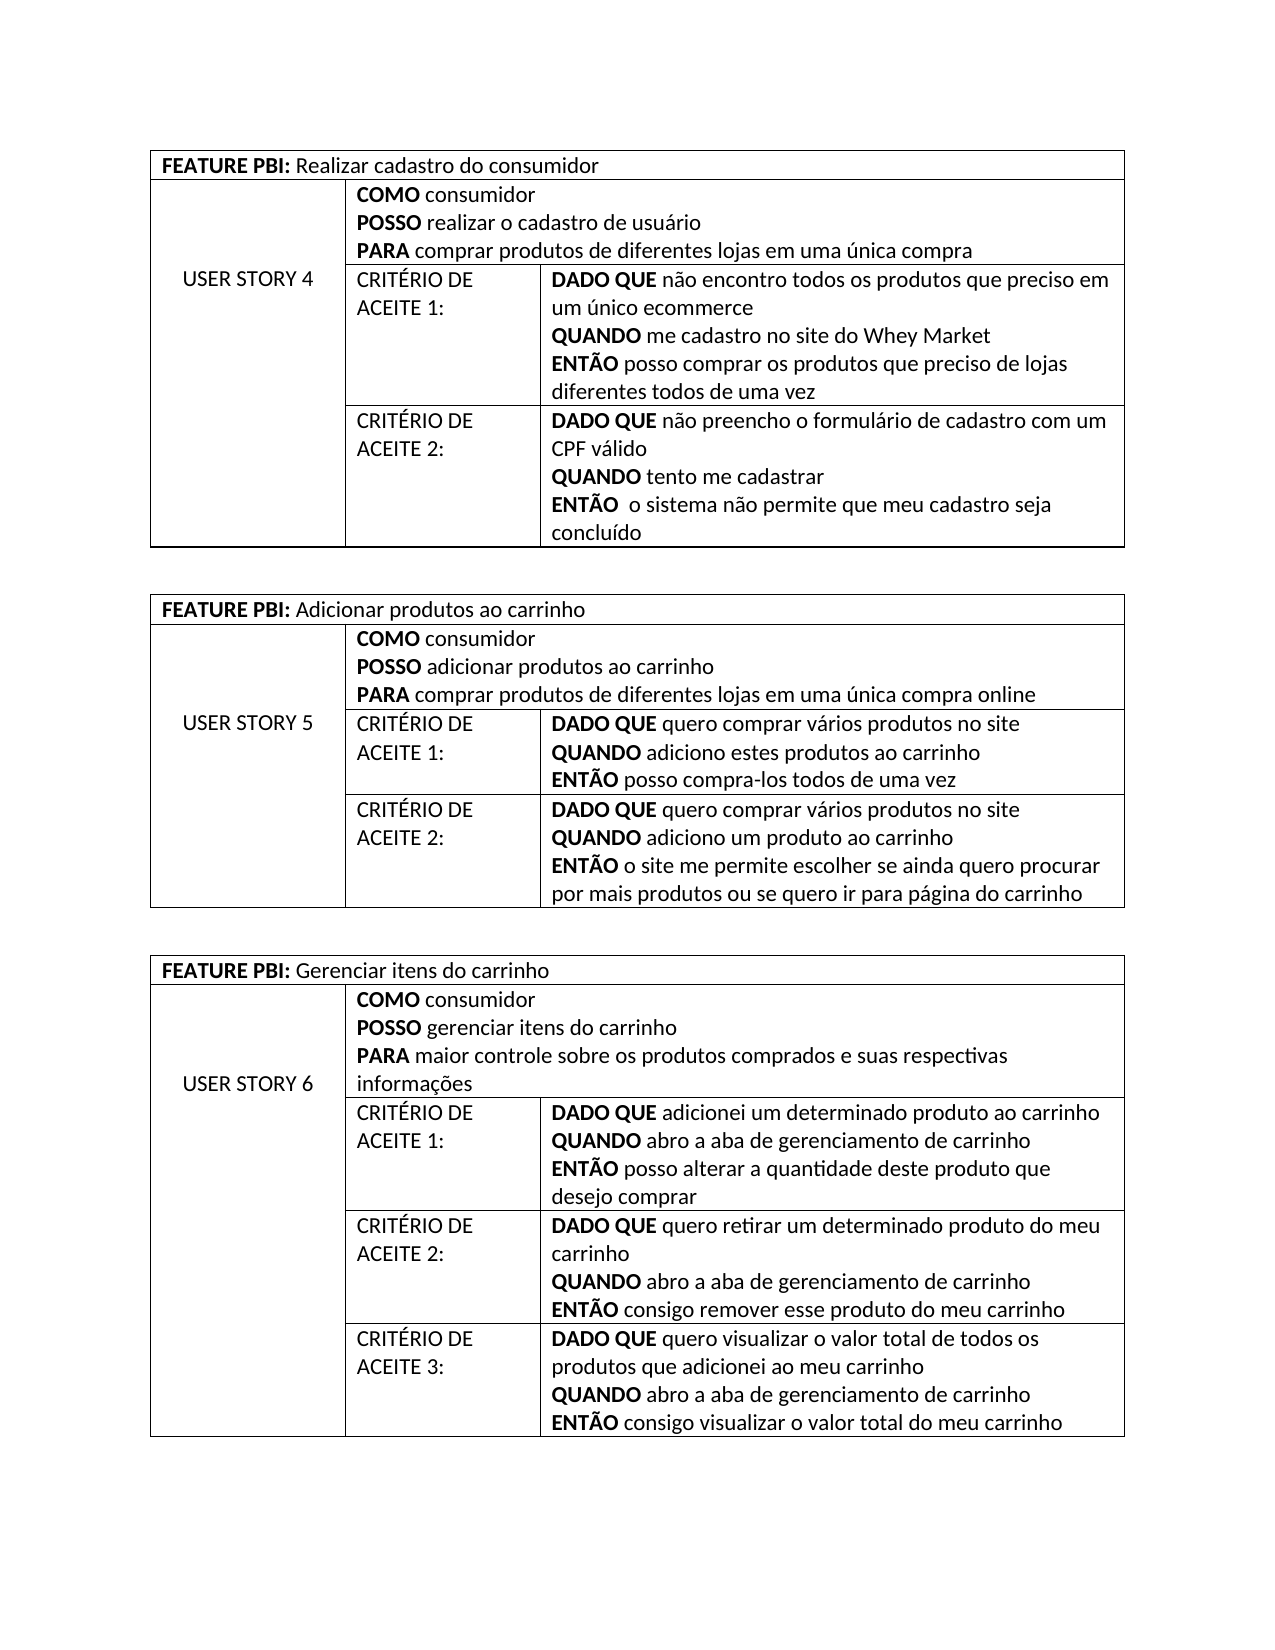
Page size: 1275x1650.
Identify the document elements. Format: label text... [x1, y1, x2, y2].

table_cell CRITÉRIO DE ACEITE 2: [346, 795, 540, 907]
table_cell DADO QUE não preencho o formulário de cadastro com um CPF válido QUANDO tento me cadastrar ENTÃO o sistema não permite que meu cadastro seja concluído [541, 406, 1124, 546]
table_cell DADO QUE quero visualizar o valor total de todos os produtos que adicionei ao meu carrinho QUANDO abro a aba de gerenciamento de carrinho ENTÃO consigo visualizar o valor total do meu carrinho [541, 1324, 1124, 1436]
table_cell COMO consumidor POSSO adicionar produtos ao carrinho PARA comprar produtos de diferentes lojas em uma única compra online [346, 625, 1124, 708]
table_cell DADO QUE adicionei um determinado produto ao carrinho QUANDO abro a aba de gerenciamento de carrinho ENTÃO posso alterar a quantidade deste produto que desejo comprar [541, 1098, 1124, 1210]
table_header FEATURE PBI: Realizar cadastro do consumidor [151, 151, 1124, 179]
table_cell COMO consumidor POSSO realizar o cadastro de usuário PARA comprar produtos de diferentes lojas em uma única compra [346, 180, 1124, 264]
table_cell USER STORY 5 [151, 625, 345, 907]
table_cell USER STORY 6 [151, 985, 345, 1436]
table_cell COMO consumidor POSSO gerenciar itens do carrinho PARA maior controle sobre os produtos comprados e suas respectivas informações [346, 985, 1124, 1097]
table_cell CRITÉRIO DE ACEITE 2: [346, 1211, 540, 1323]
table_cell CRITÉRIO DE ACEITE 1: [346, 1098, 540, 1210]
table_cell DADO QUE quero comprar vários produtos no site QUANDO adiciono estes produtos ao carrinho ENTÃO posso compra-los todos de uma vez [541, 710, 1124, 794]
table_cell DADO QUE quero comprar vários produtos no site QUANDO adiciono um produto ao carrinho ENTÃO o site me permite escolher se ainda quero procurar por mais produtos ou se quero ir para página do carrinho [541, 795, 1124, 907]
table_cell DADO QUE quero retirar um determinado produto do meu carrinho QUANDO abro a aba de gerenciamento de carrinho ENTÃO consigo remover esse produto do meu carrinho [541, 1211, 1124, 1323]
table_header FEATURE PBI: Adicionar produtos ao carrinho [151, 595, 1124, 623]
table_cell CRITÉRIO DE ACEITE 2: [346, 406, 540, 546]
table_cell CRITÉRIO DE ACEITE 1: [346, 265, 540, 405]
table_cell DADO QUE não encontro todos os produtos que preciso em um único ecommerce QUANDO me cadastro no site do Whey Market ENTÃO posso comprar os produtos que preciso de lojas diferentes todos de uma vez [541, 265, 1124, 405]
table_cell CRITÉRIO DE ACEITE 1: [346, 710, 540, 794]
table_cell USER STORY 4 [151, 180, 345, 546]
table_cell CRITÉRIO DE ACEITE 3: [346, 1324, 540, 1436]
table_header FEATURE PBI: Gerenciar itens do carrinho [151, 956, 1124, 984]
